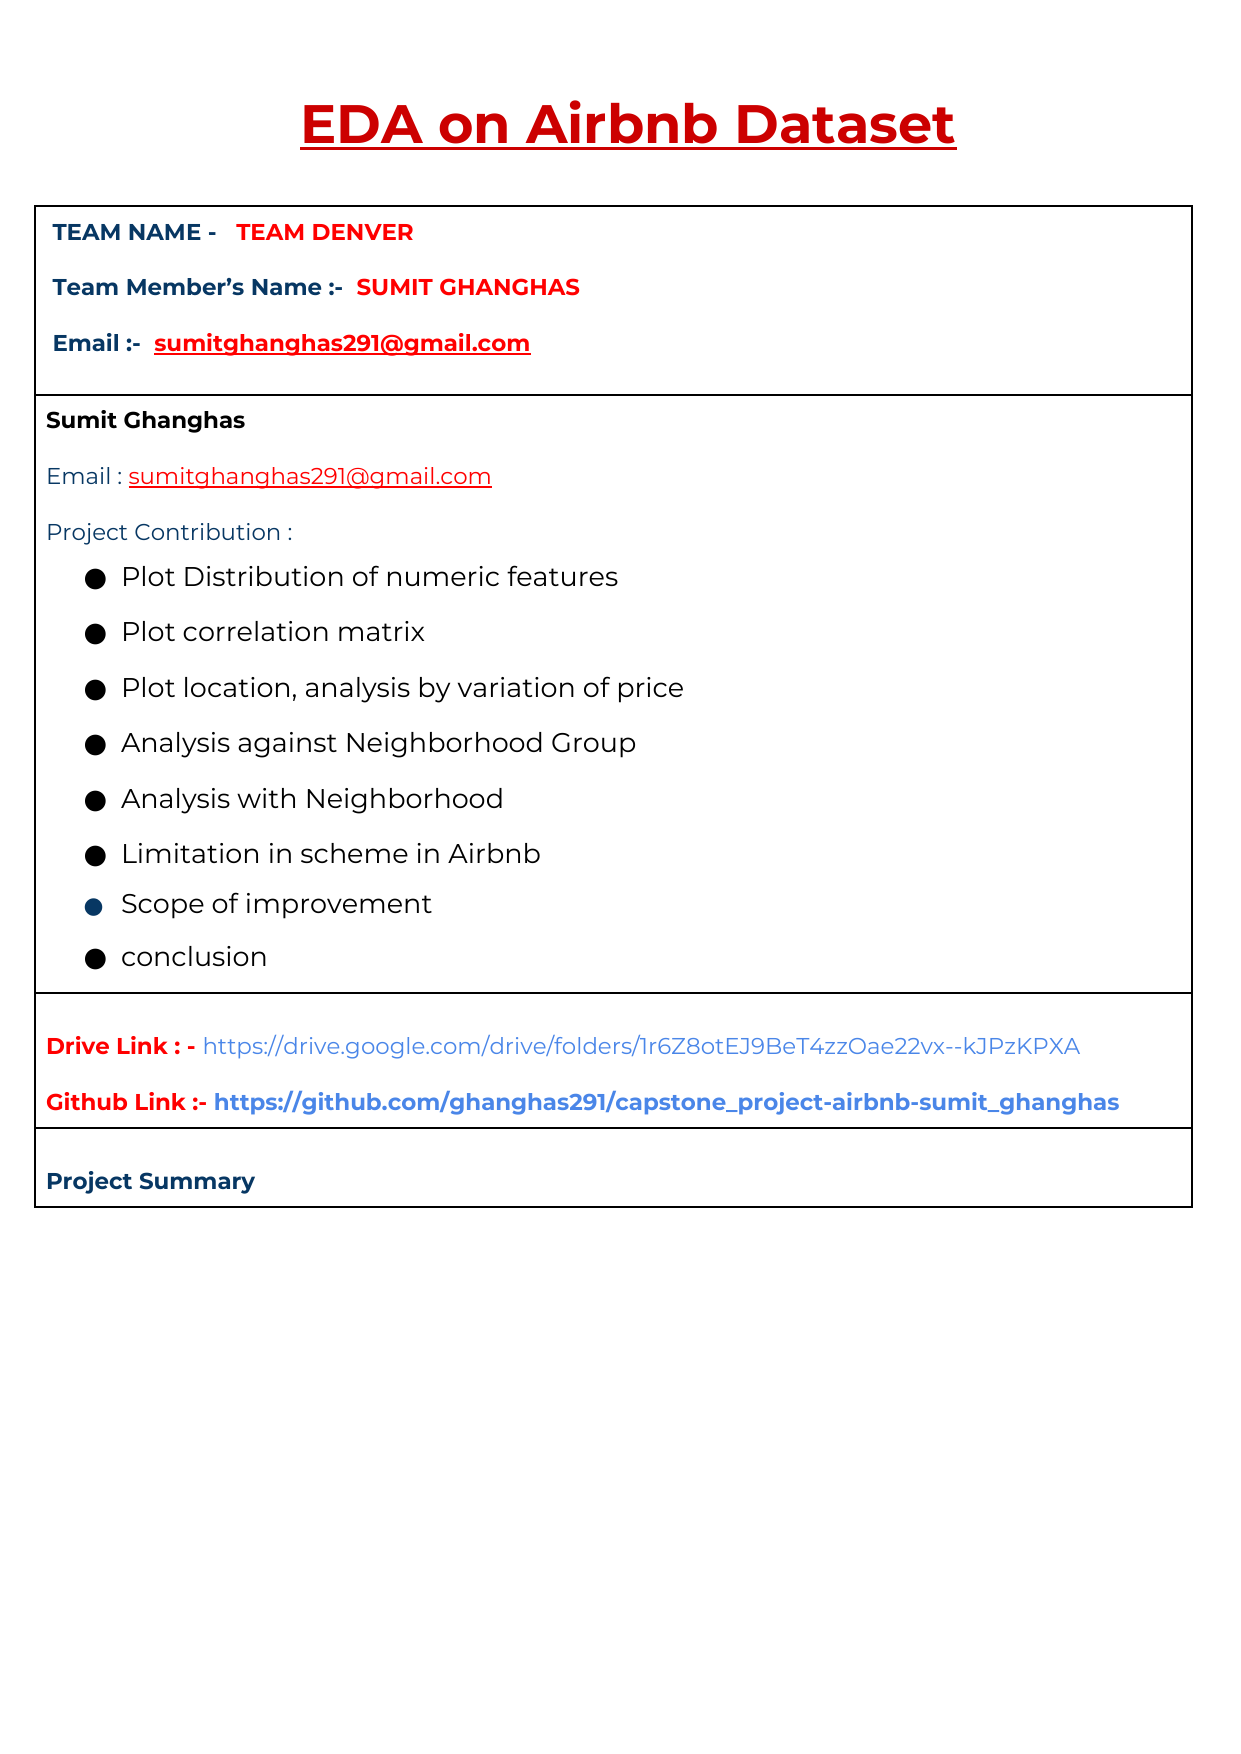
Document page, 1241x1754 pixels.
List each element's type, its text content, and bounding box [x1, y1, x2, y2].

table_cell Drive Link : - https://drive.google.com/drive/folders/1r6Z8otEJ9BeT4zzOae22vx--kJPzKPXA Github Link :- https://github.com/ghanghas291/capstone_project-airbnb-sumit_ghanghas [36, 994, 1191, 1127]
table_header TEAM NAME - TEAM DENVER Team Member’s Name :- SUMIT GHANGHAS Email :- sumitghanghas291@gmail.com [36, 207, 1191, 394]
table_cell Sumit Ghanghas Email : sumitghanghas291@gmail.com Project Contribution : Plot Distribution of numeric features Plot correlation matrix Plot location, analysis by variation of price Analysis against Neighborhood Group Analysis with Neighborhood Limitation in scheme in Airbnb Scope of improvement conclusion [36, 396, 1191, 992]
table_cell Project Summary [36, 1129, 1191, 1206]
title EDA on Airbnb Dataset [225, 91, 1090, 157]
